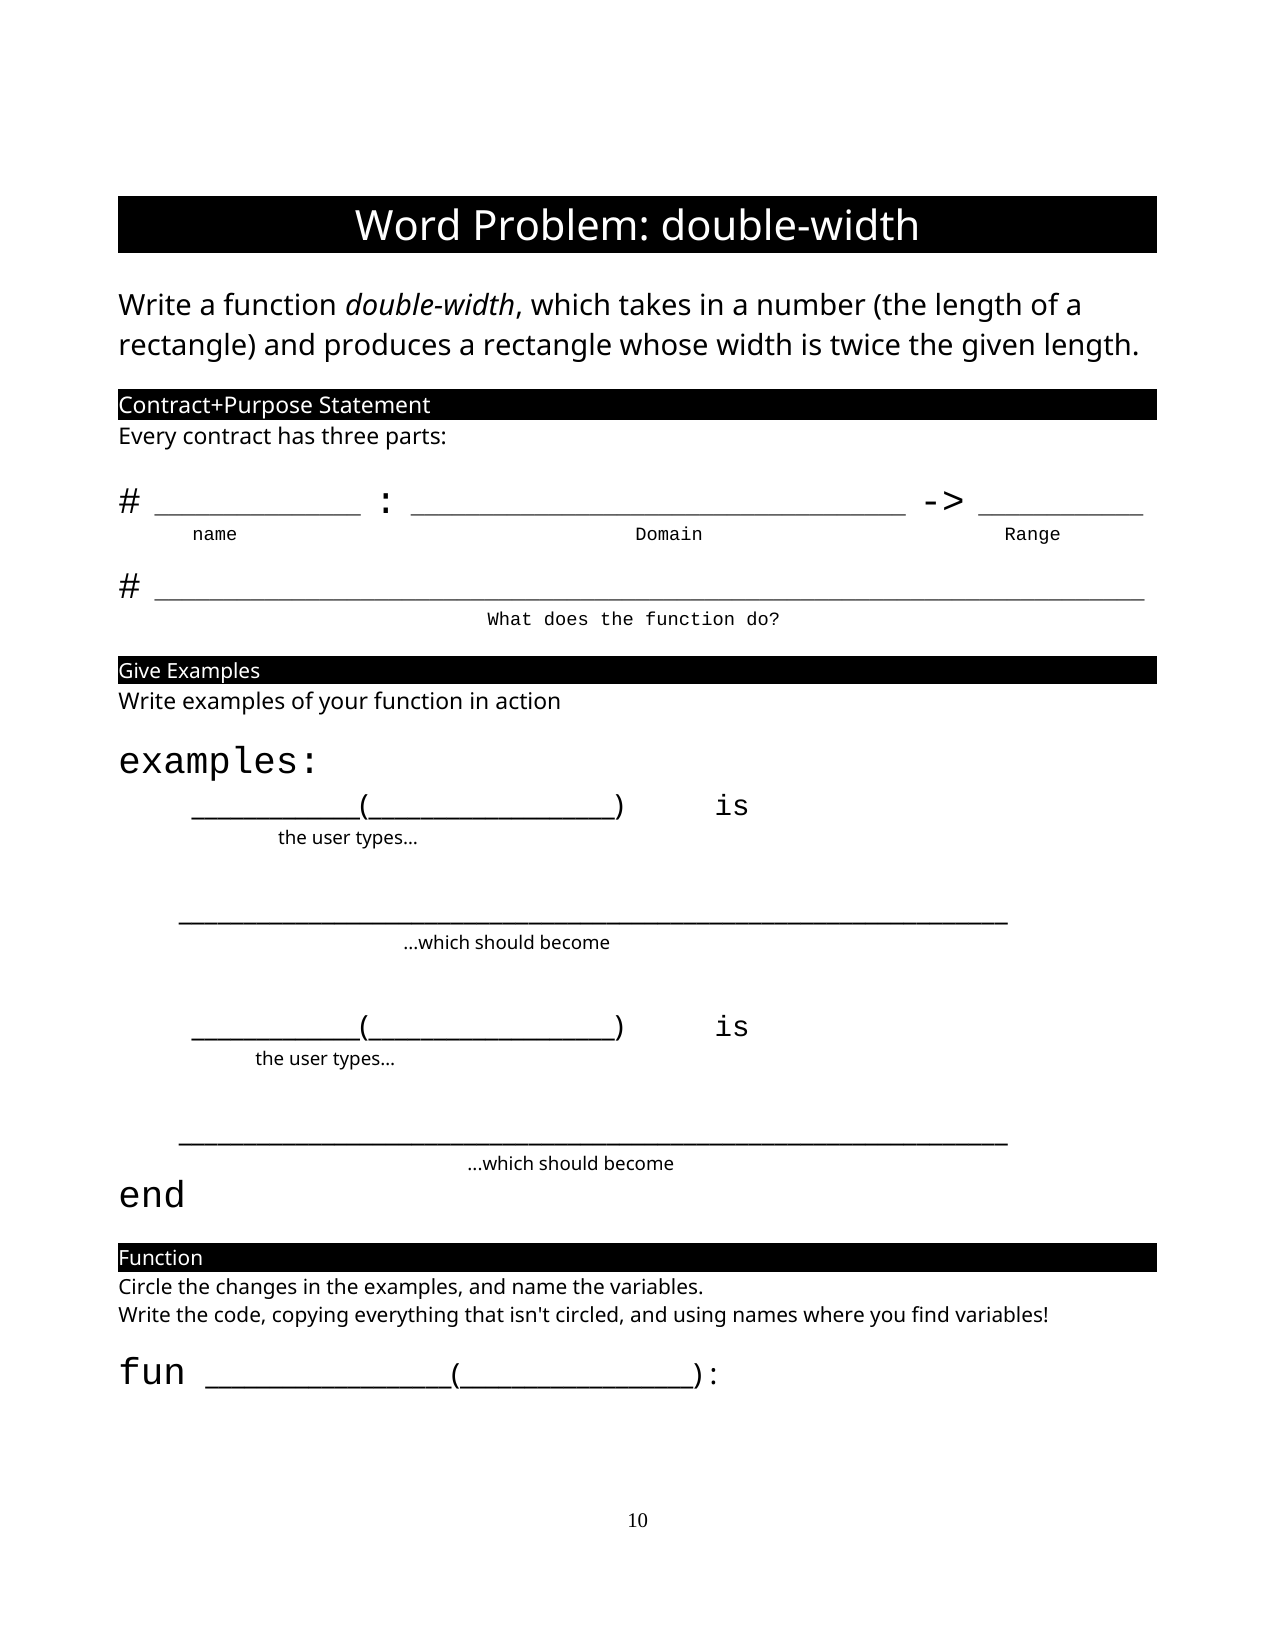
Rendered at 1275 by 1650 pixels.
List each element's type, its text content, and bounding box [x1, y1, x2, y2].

text Write a function double-width, which takes in a number (the length of a rectangle) and produces a rectangle whose width is twice the given length. [118, 284, 1157, 364]
text ________________________________________________________________ [118, 889, 1275, 929]
text # _______________ : ____________________________________ -> ____________ [118, 482, 1157, 525]
text ________________________________________________________________ [118, 1111, 1275, 1150]
text ...which should become [118, 929, 1275, 954]
text _____________(___________________) is [118, 784, 1275, 824]
text _____________(___________________) is [118, 1006, 1275, 1046]
text the user types… [118, 824, 1157, 850]
text Every contract has three parts: [118, 420, 1157, 451]
subtitle Give Examples [118, 656, 1157, 684]
text the user types… [118, 1046, 1275, 1071]
text # ________________________________________________________________________ [118, 567, 1157, 610]
text ...which should become [118, 1150, 1157, 1176]
text fun ___________________(__________________) : [118, 1353, 1157, 1395]
subtitle Contract+Purpose Statement [118, 389, 1157, 420]
subtitle Function [118, 1243, 1157, 1272]
text examples: [118, 742, 1157, 784]
list Write the code, copying everything that isn't circled, and using names where you find variables! [118, 1300, 1157, 1329]
text end [118, 1176, 1157, 1218]
text name Domain Range [118, 525, 1157, 546]
subtitle Word Problem: double-width [118, 196, 1157, 253]
list Circle the changes in the examples, and name the variables. [118, 1272, 1157, 1300]
list Write examples of your function in action [118, 684, 1157, 716]
text What does the function do? [118, 610, 1157, 631]
